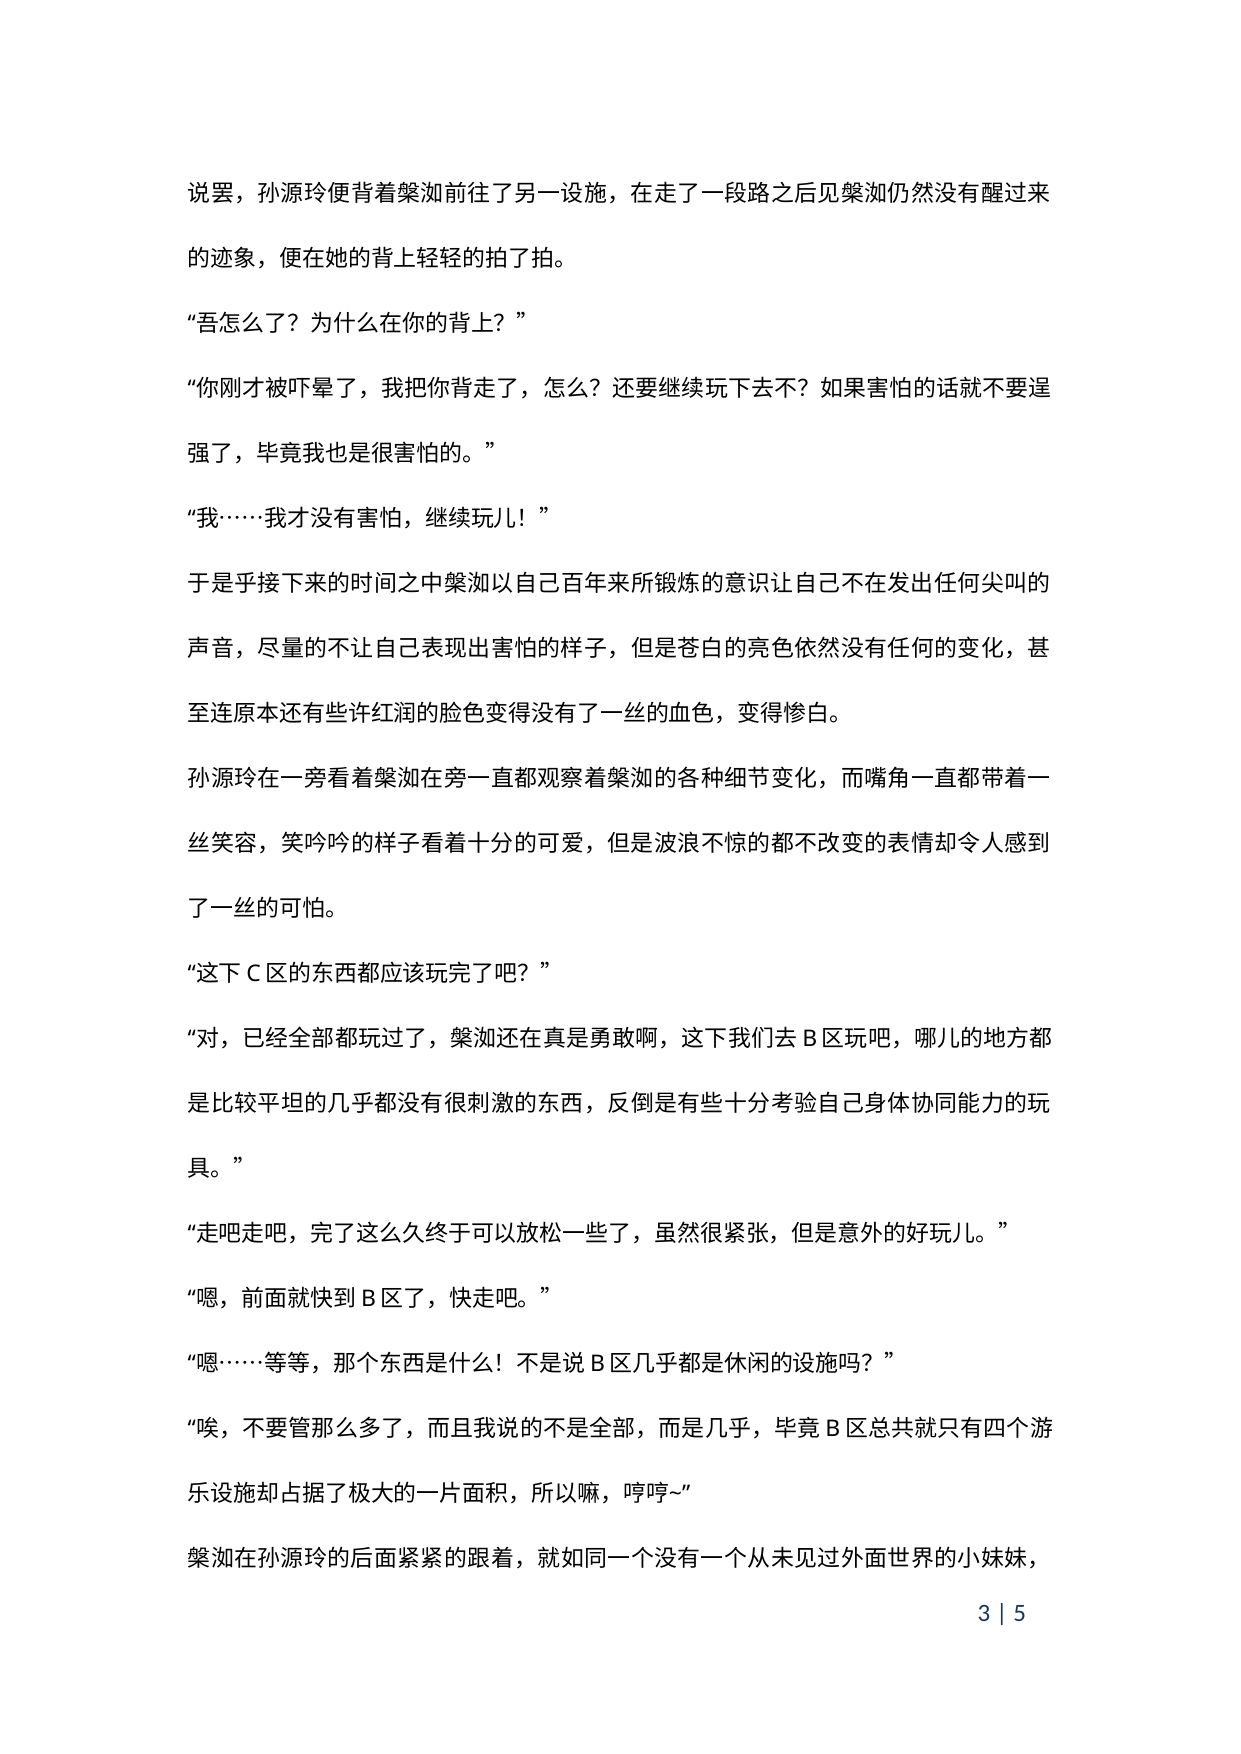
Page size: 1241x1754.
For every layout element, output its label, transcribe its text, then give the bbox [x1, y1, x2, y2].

text “我……我才没有害怕，继续玩儿！” [187, 483, 1053, 548]
text “嗯，前面就快到B区了，快走吧。” [187, 1263, 1053, 1328]
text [187, 1523, 1053, 1588]
text 于是乎接下来的时间之中槃洳以自己百年来所锻炼的意识让自己不在发出任何尖叫的声音，尽量的不让自己表现出害怕的样子，但是苍白的亮色依然没有任何的变化，甚至连原本还有些许红润的脸色变得没有了一丝的血色，变得惨白。 [187, 548, 1053, 743]
text “吾怎么了？为什么在你的背上？” [187, 288, 1053, 353]
text “唉，不要管那么多了，而且我说的不是全部，而是几乎，毕竟B区总共就只有四个游乐设施却占据了极大的一片面积，所以嘛，哼哼~” [187, 1393, 1053, 1523]
text 说罢，孙源玲便背着槃洳前往了另一设施，在走了一段路之后见槃洳仍然没有醒过来的迹象，便在她的背上轻轻的拍了拍。 [187, 158, 1053, 288]
text “这下C区的东西都应该玩完了吧？” [187, 938, 1053, 1003]
text “对，已经全部都玩过了，槃洳还在真是勇敢啊，这下我们去B区玩吧，哪儿的地方都是比较平坦的几乎都没有很刺激的东西，反倒是有些十分考验自己身体协同能力的玩具。” [187, 1003, 1053, 1198]
text 孙源玲在一旁看着槃洳在旁一直都观察着槃洳的各种细节变化，而嘴角一直都带着一丝笑容，笑吟吟的样子看着十分的可爱，但是波浪不惊的都不改变的表情却令人感到了一丝的可怕。 [187, 743, 1053, 938]
text “嗯……等等，那个东西是什么！不是说B区几乎都是休闲的设施吗？” [187, 1328, 1053, 1393]
text “你刚才被吓晕了，我把你背走了，怎么？还要继续玩下去不？如果害怕的话就不要逞强了，毕竟我也是很害怕的。” [187, 353, 1053, 483]
text “走吧走吧，完了这么久终于可以放松一些了，虽然很紧张，但是意外的好玩儿。” [187, 1198, 1053, 1263]
